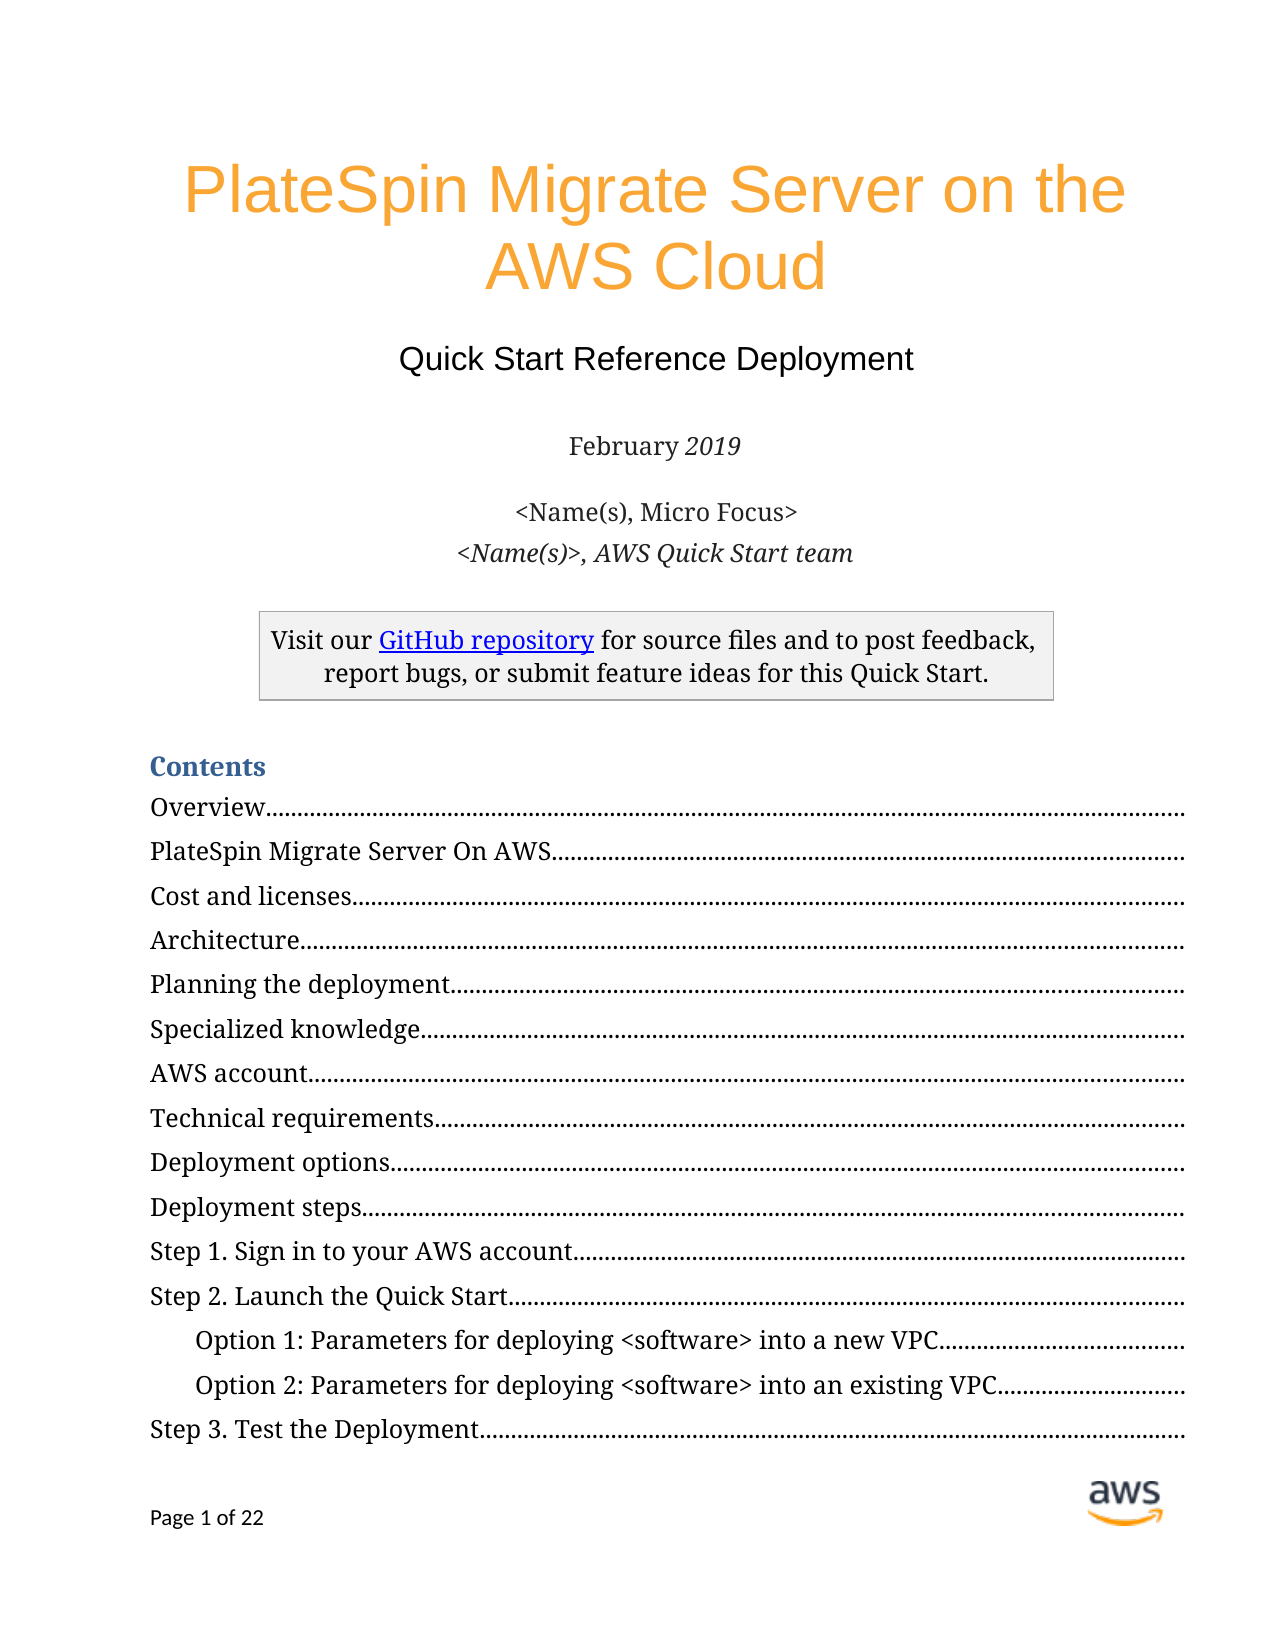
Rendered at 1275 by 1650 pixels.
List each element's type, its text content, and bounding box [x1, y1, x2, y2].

text <Name(s), Micro Focus> [150, 495, 1162, 529]
picture [1087, 1481, 1163, 1526]
text February 2019 [150, 428, 1162, 462]
title PlateSpin Migrate Server on the AWS Cloud [150, 150, 1162, 303]
text <Name(s)>, AWS Quick Start team [150, 535, 1162, 569]
subtitle Quick Start Reference Deployment [150, 337, 1162, 378]
text Visit our GitHub repository for source files and to post feedback, report bugs, or submit feature ideas for this Quick Start. [260, 612, 1053, 699]
